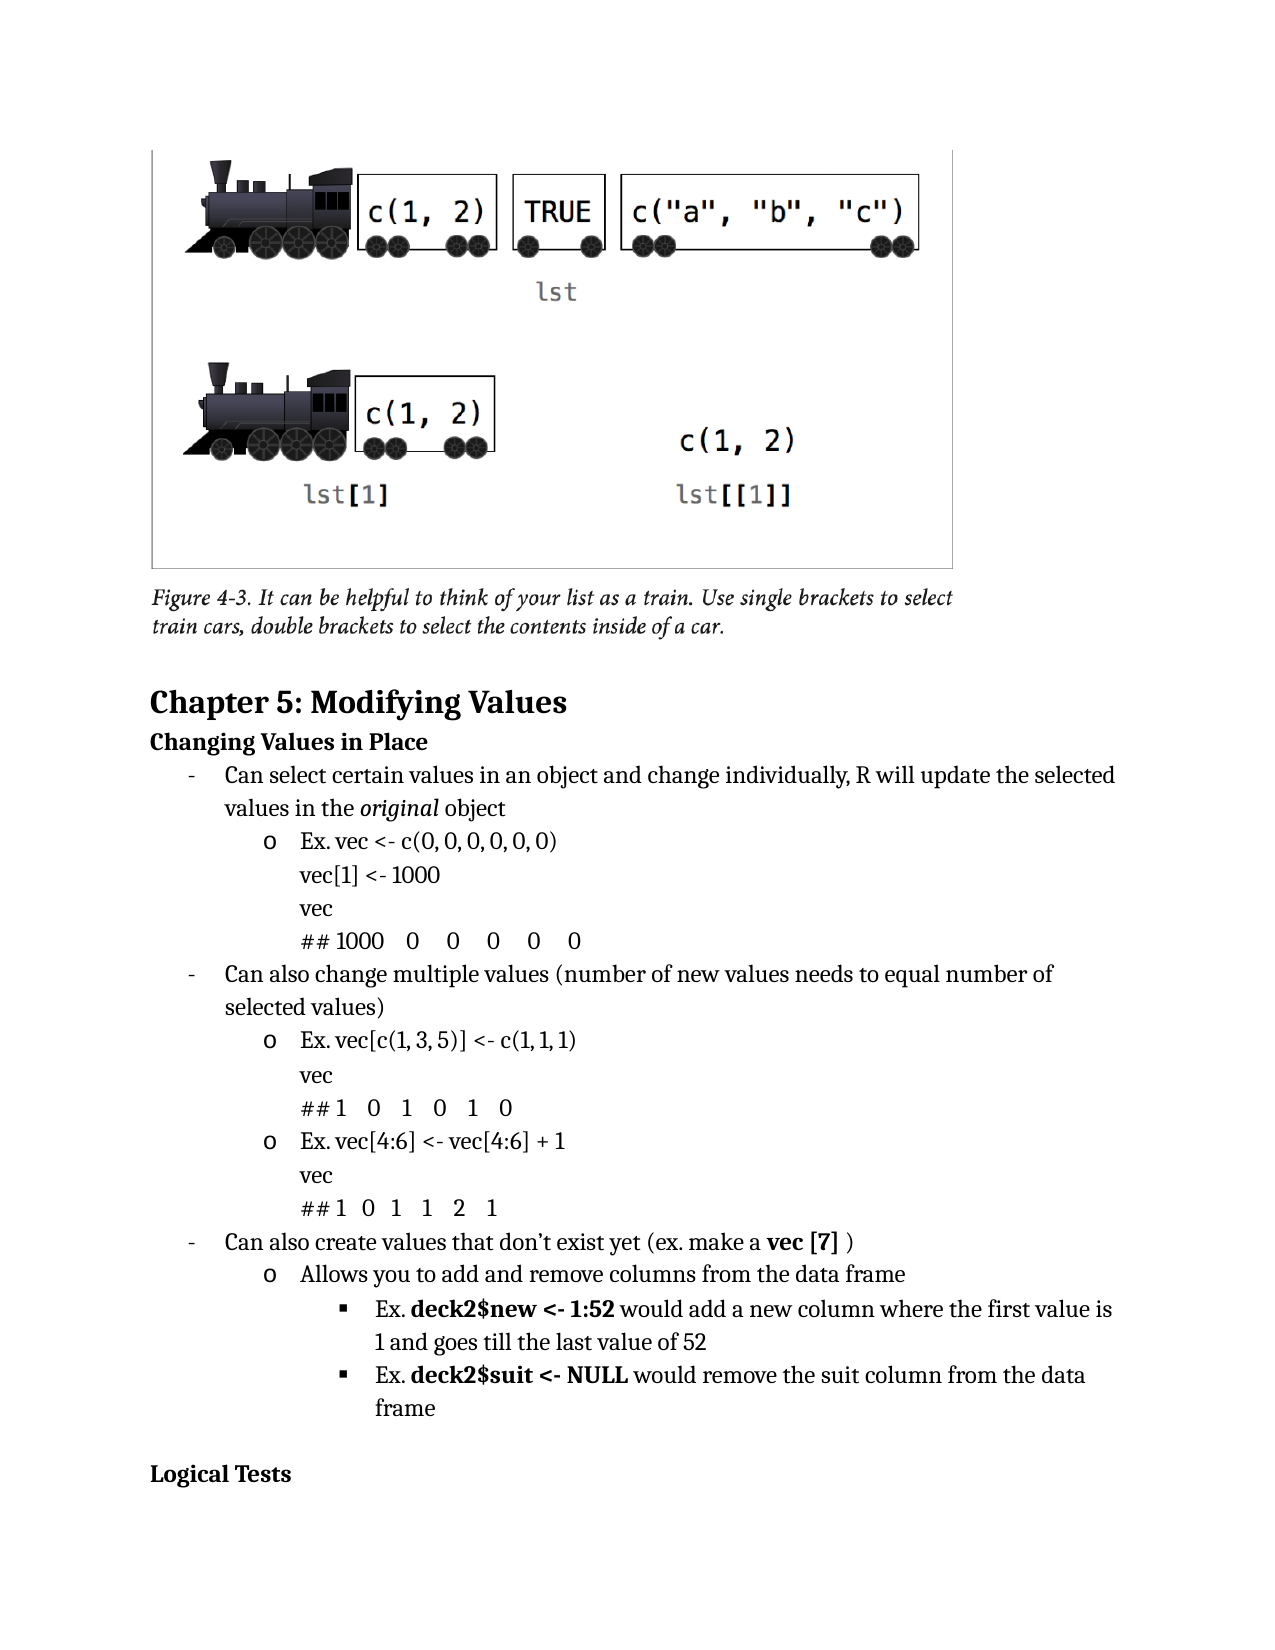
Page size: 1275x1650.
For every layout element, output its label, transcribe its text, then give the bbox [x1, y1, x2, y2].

list Ex. vec[c(1, 3, 5)] <- c(1, 1, 1) [262, 1026, 1125, 1056]
list Can select certain values in an object and change individually, R will update the selected values in the original object [187, 761, 1125, 822]
list Allows you to add and remove columns from the data frame [262, 1260, 1125, 1290]
list Can also change multiple values (number of new values needs to equal number of selected values) [187, 960, 1125, 1022]
text Logical Tests [150, 1460, 1125, 1489]
list vec [300, 1061, 1125, 1089]
text Chapter 5: Modifying Values [150, 684, 1125, 722]
list Ex. deck2$suit <- NULL would remove the suit column from the data frame [337, 1361, 1125, 1423]
list ## 1 0 1 1 2 1 [300, 1194, 1125, 1223]
list Ex. vec <- c(0, 0, 0, 0, 0, 0) [262, 827, 1125, 857]
list ## 1 0 1 0 1 0 [300, 1094, 1125, 1123]
list Can also create values that don’t exist yet (ex. make a vec [7] ) [187, 1227, 1125, 1256]
picture [150, 150, 957, 646]
list Ex. deck2$new <- 1:52 would add a new column where the first value is 1 and goes till the last value of 52 [337, 1295, 1125, 1357]
list vec [300, 1161, 1125, 1190]
text Changing Values in Place [150, 728, 1125, 756]
list Ex. vec[4:6] <- vec[4:6] + 1 [262, 1127, 1125, 1157]
text vec [300, 894, 1125, 923]
text vec[1] <- 1000 [300, 861, 1125, 890]
text ## 1000 0 0 0 0 0 [300, 927, 1125, 956]
